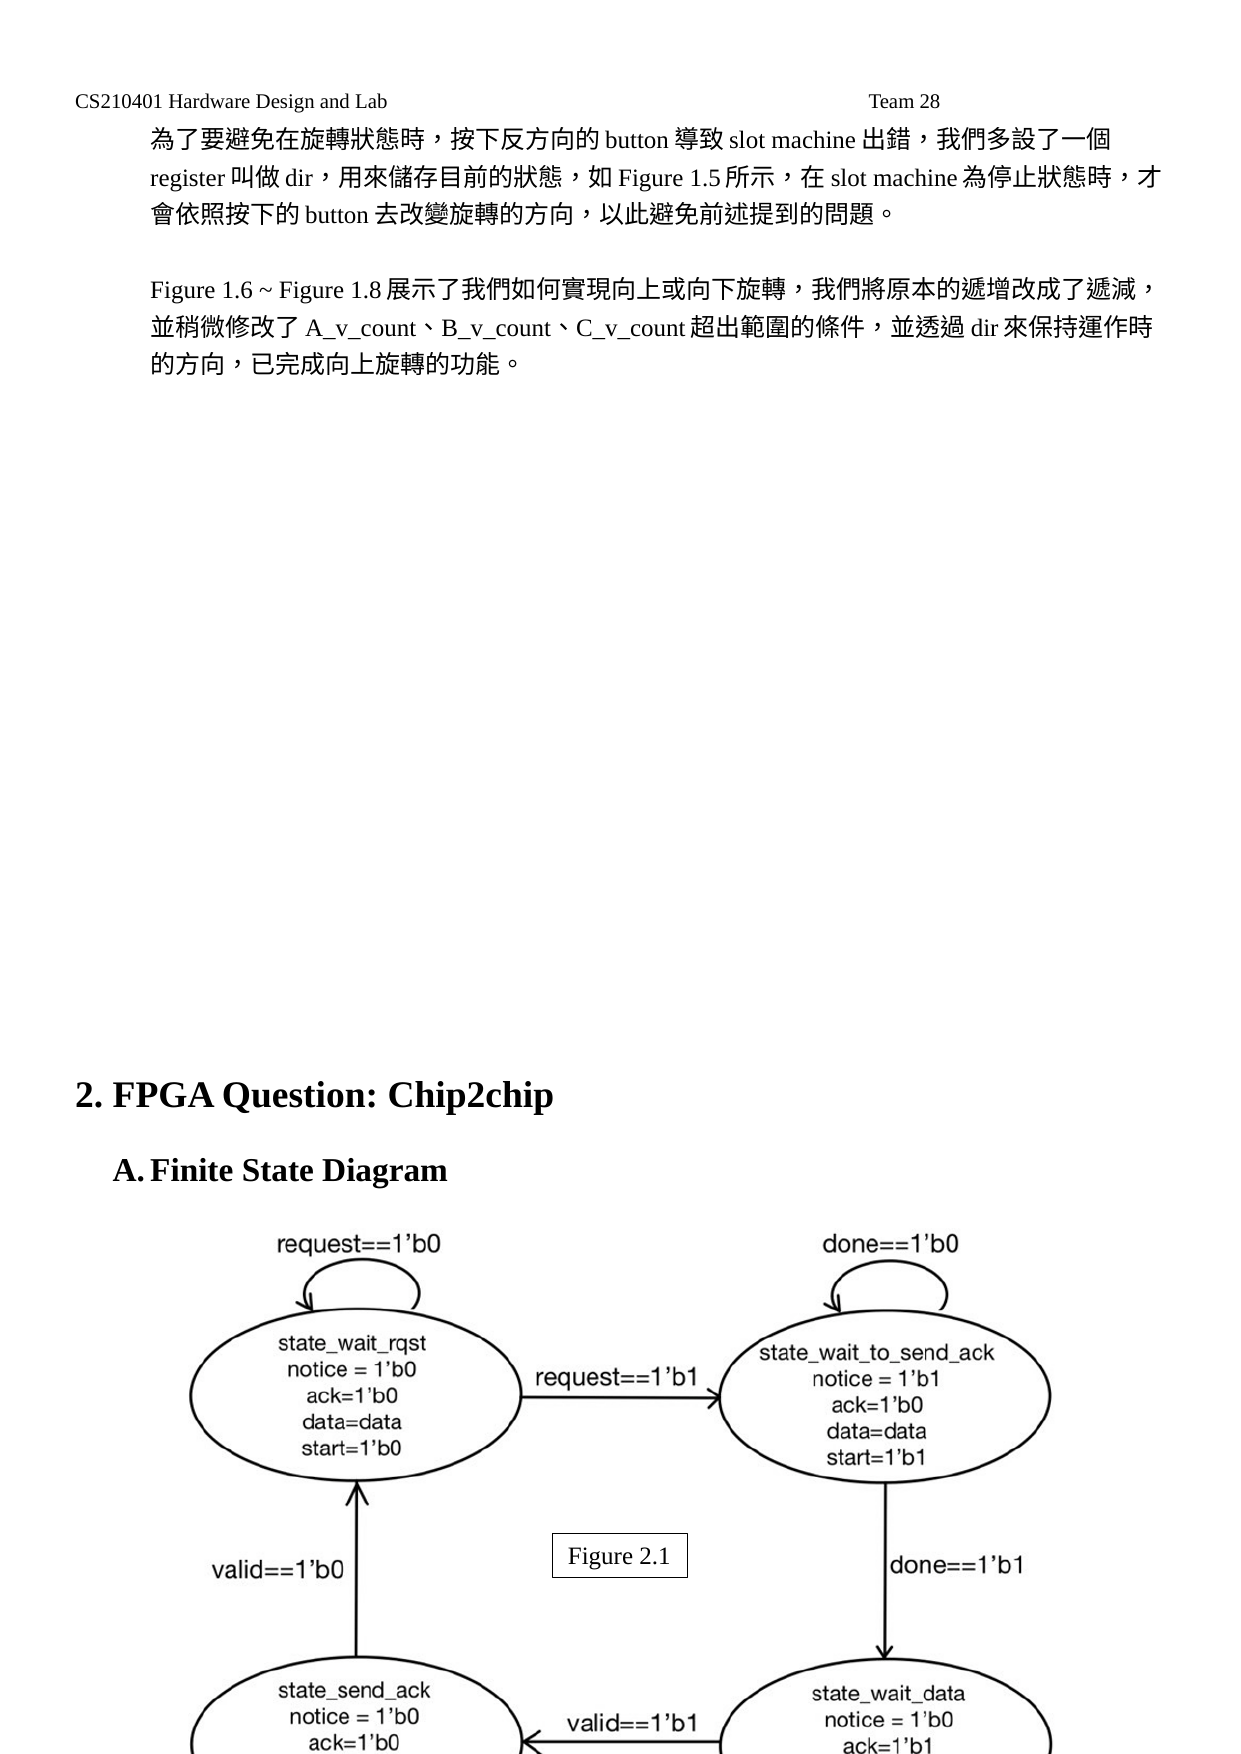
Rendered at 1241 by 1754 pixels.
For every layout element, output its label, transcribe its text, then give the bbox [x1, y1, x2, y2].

list Finite State Diagram [112, 1131, 1165, 1206]
list 為了要避免在旋轉狀態時，按下反方向的button導致slot machine出錯，我們多設了一個register叫做dir，用來儲存目前的狀態，如Figure 1.5所示，在slot machine為停止狀態時，才會依照按下的button去改變旋轉的方向，以此避免前述提到的問題。 [150, 119, 1165, 231]
list FPGA Question: Chip2chip [75, 1056, 1165, 1131]
picture [176, 1226, 1064, 1754]
list Figure 1.6 ~ Figure 1.8展示了我們如何實現向上或向下旋轉，我們將原本的遞增改成了遞減，並稍微修改了A_v_count、B_v_count、C_v_count超出範圍的條件，並透過dir來保持運作時的方向，已完成向上旋轉的功能。 [150, 269, 1165, 381]
